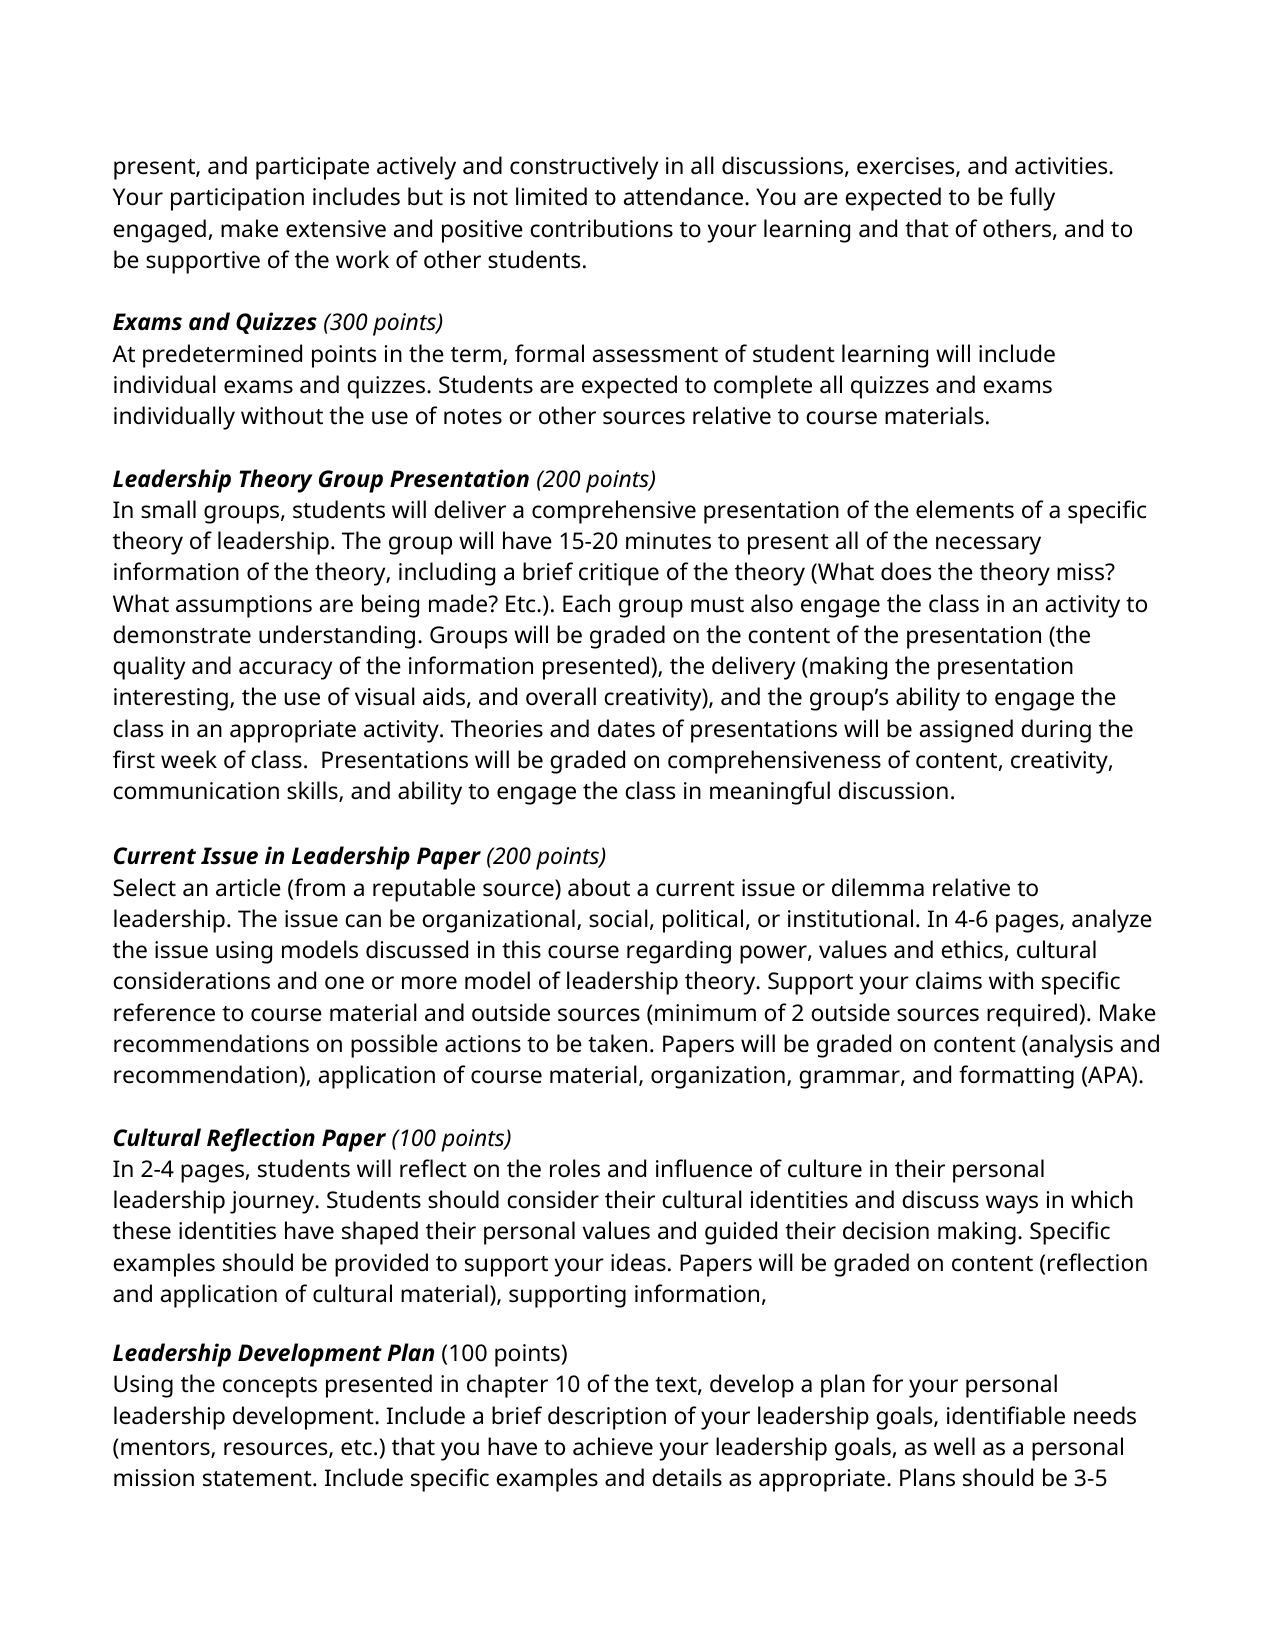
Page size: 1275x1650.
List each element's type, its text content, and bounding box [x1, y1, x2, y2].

text At predetermined points in the term, formal assessment of student learning will include individual exams and quizzes. Students are expected to complete all quizzes and exams individually without the use of notes or other sources relative to course materials. [112, 337, 1162, 431]
text In 2-4 pages, students will reflect on the roles and influence of culture in their personal leadership journey. Students should consider their cultural identities and discuss ways in which these identities have shaped their personal values and guided their decision making. Specific examples should be provided to support your ideas. Papers will be graded on content (reflection and application of cultural material), supporting information, [112, 1153, 1162, 1337]
text Cultural Reflection Paper (100 points) [112, 1122, 1162, 1153]
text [112, 1368, 1162, 1493]
text Leadership Theory Group Presentation (200 points) [112, 462, 1162, 494]
text Exams and Quizzes (300 points) [112, 306, 1162, 337]
text Select an article (from a reputable source) about a current issue or dilemma relative to leadership. The issue can be organizational, social, political, or institutional. In 4-6 pages, analyze the issue using models discussed in this course regarding power, values and ethics, cultural considerations and one or more model of leadership theory. Support your claims with specific reference to course material and outside sources (minimum of 2 outside sources required). Make recommendations on possible actions to be taken. Papers will be graded on content (analysis and recommendation), application of course material, organization, grammar, and formatting (APA). [112, 872, 1162, 1090]
text Leadership Development Plan (100 points) [112, 1337, 1162, 1368]
text Current Issue in Leadership Paper (200 points) [112, 840, 1162, 872]
text In small groups, students will deliver a comprehensive presentation of the elements of a specific theory of leadership. The group will have 15-20 minutes to present all of the necessary information of the theory, including a brief critique of the theory (What does the theory miss? What assumptions are being made? Etc.). Each group must also engage the class in an activity to demonstrate understanding. Groups will be graded on the content of the presentation (the quality and accuracy of the information presented), the delivery (making the presentation interesting, the use of visual aids, and overall creativity), and the group’s ability to engage the class in an appropriate activity. Theories and dates of presentations will be assigned during the first week of class. Presentations will be graded on comprehensiveness of content, creativity, communication skills, and ability to engage the class in meaningful discussion. [112, 494, 1162, 806]
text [112, 150, 1162, 275]
